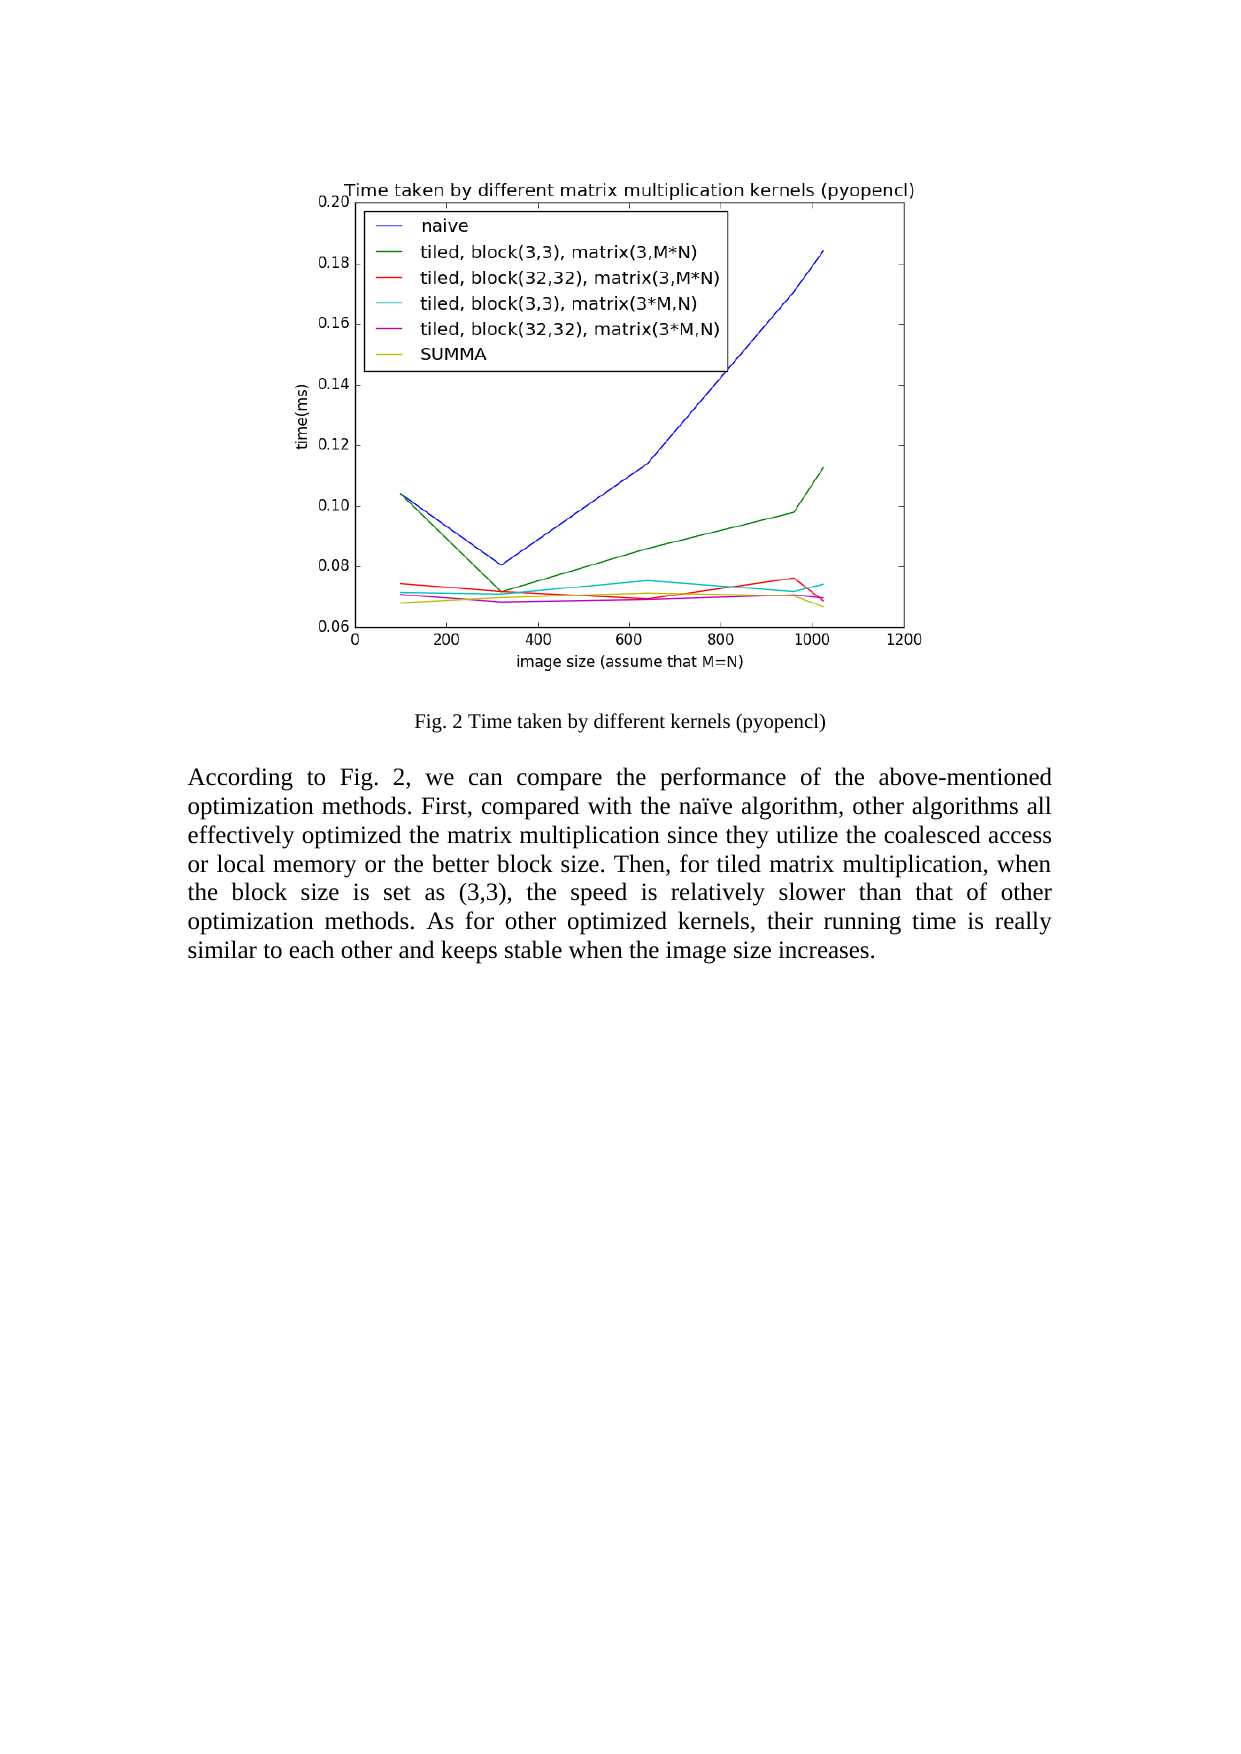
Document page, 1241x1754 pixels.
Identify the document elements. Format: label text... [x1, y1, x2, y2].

text According to Fig. 2, we can compare the performance of the above-mentioned optimization methods. First, compared with the naïve algorithm, other algorithms all effectively optimized the matrix multiplication since they utilize the coalesced access or local memory or the better block size. Then, for tiled matrix multiplication, when the block size is set as (3,3), the speed is relatively slower than that of other optimization methods. As for other optimized kernels, their running time is really similar to each other and keeps stable when the image size increases. [187, 762, 1053, 964]
picture [266, 150, 974, 680]
text Fig. 2 Time taken by different kernels (pyopencl) [187, 709, 1053, 733]
